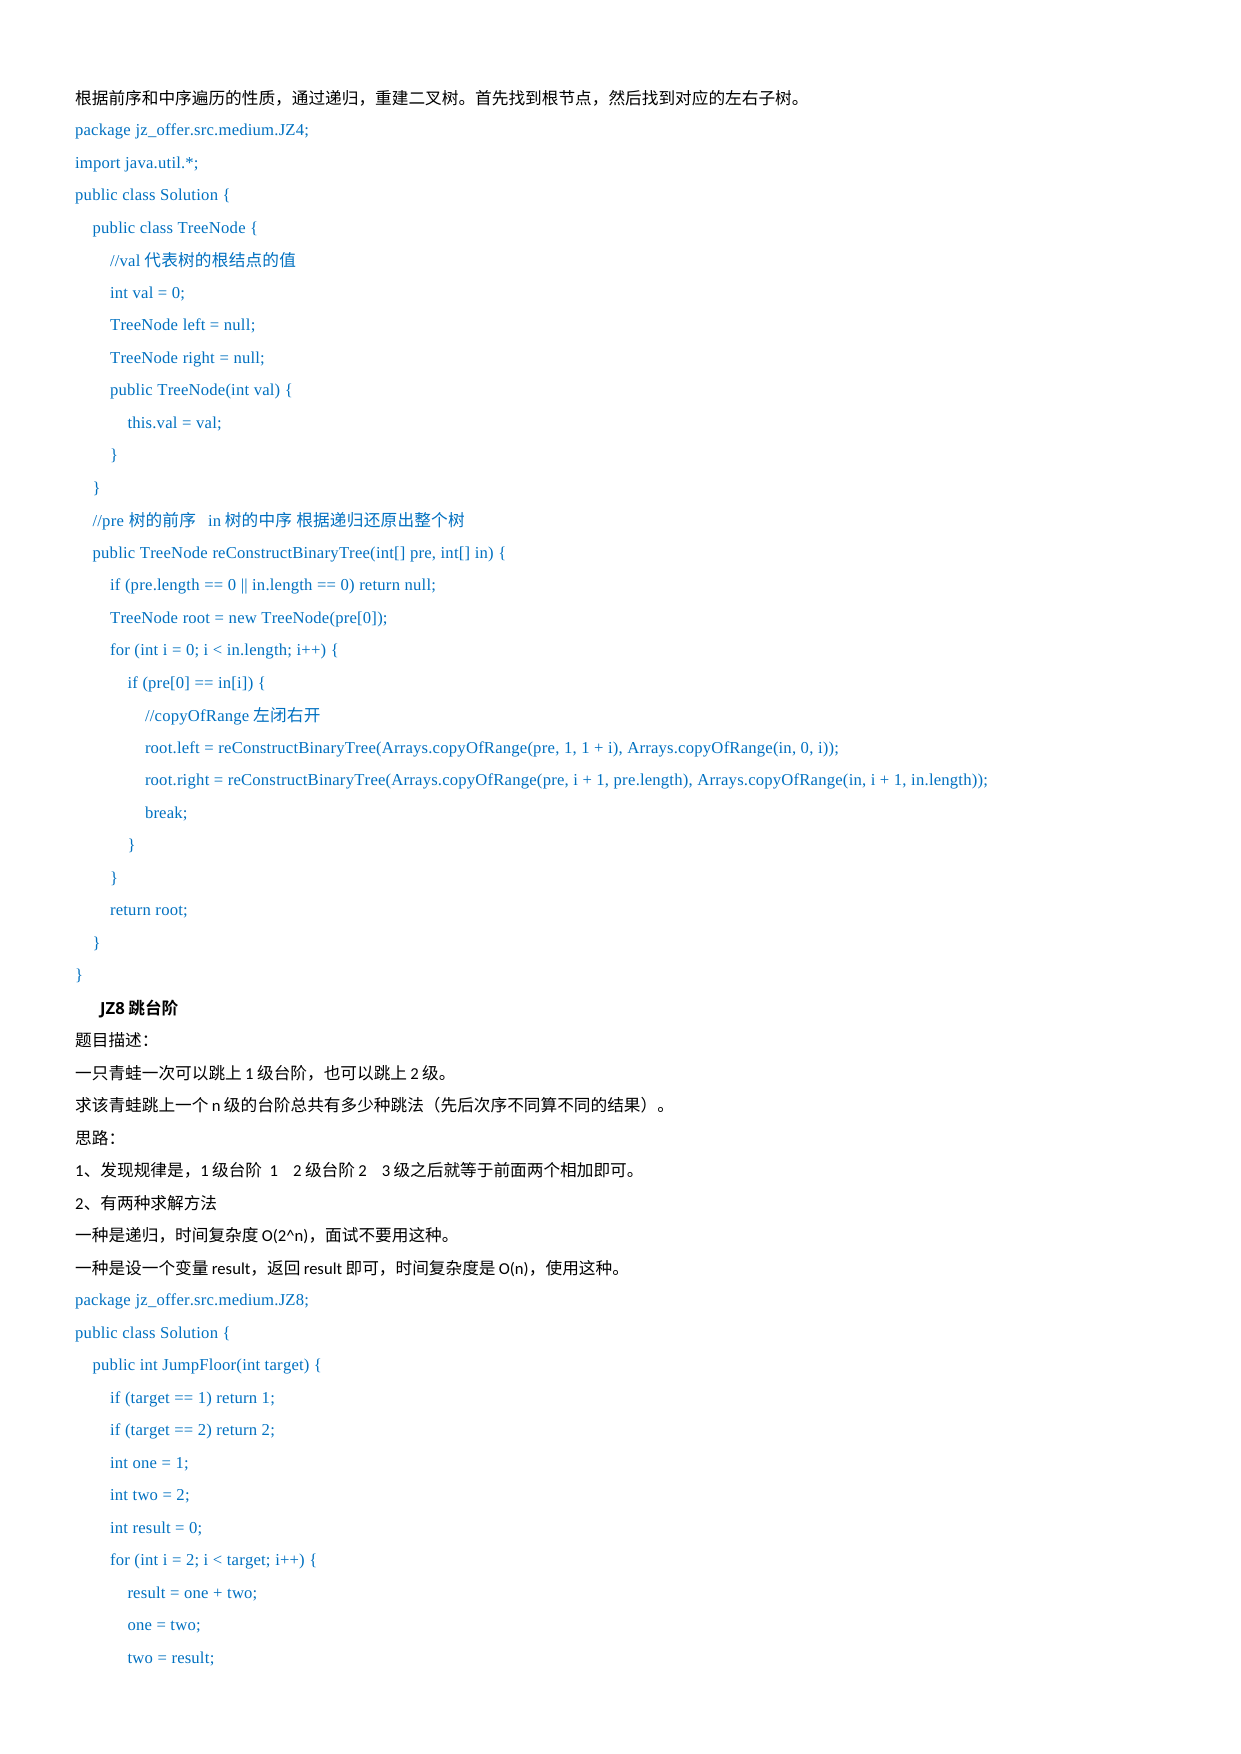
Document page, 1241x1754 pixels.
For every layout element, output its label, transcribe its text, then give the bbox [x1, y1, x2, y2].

text if (pre[0] == in[i]) { [75, 666, 1165, 698]
text //copyOfRange左闭右开 [75, 698, 1165, 731]
text 一只青蛙一次可以跳上1级台阶，也可以跳上2级。 [75, 1056, 1165, 1088]
text } [75, 926, 1165, 958]
text package jz_offer.src.medium.JZ4; [75, 113, 1165, 146]
text int val = 0; [75, 276, 1165, 308]
text 一种是设一个变量result，返回result即可，时间复杂度是O(n)，使用这种。 [75, 1251, 1165, 1283]
text for (int i = 2; i < target; i++) { [75, 1543, 1165, 1576]
text one = two; [75, 1608, 1165, 1641]
text } [75, 438, 1165, 471]
text return root; [75, 893, 1165, 926]
text if (target == 1) return 1; [75, 1381, 1165, 1413]
text this.val = val; [75, 406, 1165, 438]
text 题目描述： [75, 1023, 1165, 1056]
text public TreeNode reConstructBinaryTree(int[] pre, int[] in) { [75, 536, 1165, 568]
text TreeNode left = null; [75, 308, 1165, 341]
text 1、发现规律是，1级台阶 1 2级台阶2 3级之后就等于前面两个相加即可。 [75, 1153, 1165, 1186]
text for (int i = 0; i < in.length; i++) { [75, 633, 1165, 666]
text if (target == 2) return 2; [75, 1413, 1165, 1446]
text 2、有两种求解方法 [75, 1186, 1165, 1218]
text root.right = reConstructBinaryTree(Arrays.copyOfRange(pre, i + 1, pre.length), Arrays.copyOfRange(in, i + 1, in.length)); [75, 763, 1165, 796]
text public TreeNode(int val) { [75, 373, 1165, 406]
text break; [75, 796, 1165, 828]
text //val代表树的根结点的值 [75, 243, 1165, 276]
text } [75, 828, 1165, 861]
text package jz_offer.src.medium.JZ8; [75, 1283, 1165, 1316]
text public int JumpFloor(int target) { [75, 1348, 1165, 1381]
text public class Solution { [75, 178, 1165, 211]
text int result = 0; [75, 1511, 1165, 1543]
text two = result; [75, 1641, 1165, 1673]
text } [75, 958, 1165, 991]
text } [75, 471, 1165, 503]
text int one = 1; [75, 1446, 1165, 1478]
text result = one + two; [75, 1576, 1165, 1608]
text 求该青蛙跳上一个n级的台阶总共有多少种跳法（先后次序不同算不同的结果）。 [75, 1088, 1165, 1121]
text int two = 2; [75, 1478, 1165, 1511]
text } [75, 861, 1165, 893]
text 思路： [75, 1121, 1165, 1153]
text public class TreeNode { [75, 211, 1165, 243]
text if (pre.length == 0 || in.length == 0) return null; [75, 568, 1165, 601]
text TreeNode root = new TreeNode(pre[0]); [75, 601, 1165, 633]
text 一种是递归，时间复杂度O(2^n)，面试不要用这种。 [75, 1218, 1165, 1251]
text public class Solution { [75, 1316, 1165, 1348]
text //pre 树的前序 in树的中序 根据递归还原出整个树 [75, 503, 1165, 536]
text import java.util.*; [75, 146, 1165, 178]
text root.left = reConstructBinaryTree(Arrays.copyOfRange(pre, 1, 1 + i), Arrays.copyOfRange(in, 0, i)); [75, 731, 1165, 763]
text TreeNode right = null; [75, 341, 1165, 373]
text 根据前序和中序遍历的性质，通过递归，重建二叉树。首先找到根节点，然后找到对应的左右子树。 [75, 81, 1165, 113]
subtitle JZ8跳台阶 [75, 991, 1165, 1023]
